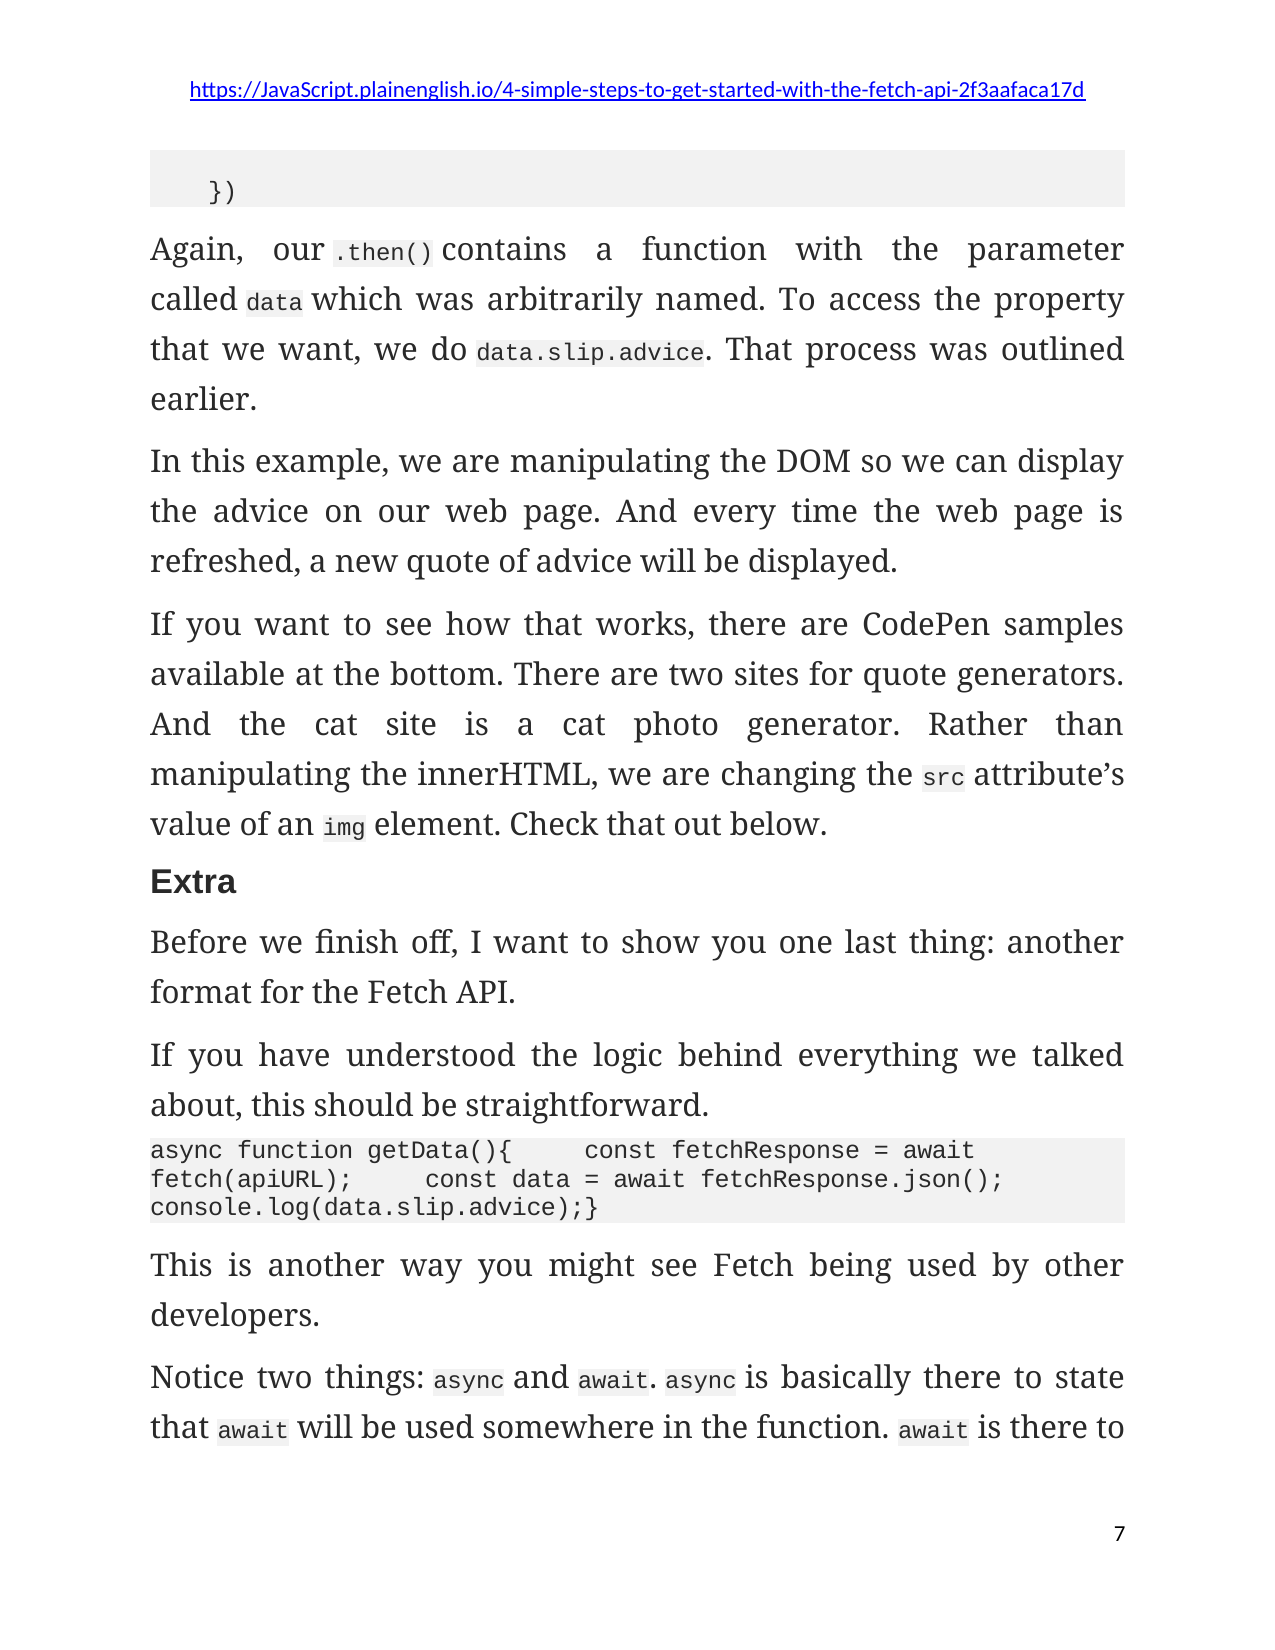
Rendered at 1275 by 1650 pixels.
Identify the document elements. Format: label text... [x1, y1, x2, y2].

text Extra [150, 857, 1125, 900]
text In this example, we are manipulating the DOM so we can display the advice on our web page. And every time the web page is refreshed, a new quote of advice will be displayed. [150, 432, 1125, 582]
text This is another way you might see Fetch being used by other developers. [150, 1235, 1125, 1335]
text Again, our .then() contains a function with the parameter called data which was arbitrarily named. To access the property that we want, we do data.slip.advice. That process was outlined earlier. [150, 219, 1125, 419]
text If you have understood the logic behind everything we talked about, this should be straightforward. [150, 1025, 1125, 1125]
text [150, 1348, 1125, 1448]
text If you want to see how that works, there are CodePen samples available at the bottom. There are two sites for quote generators. And the cat site is a cat photo generator. Rather than manipulating the innerHTML, we are changing the src attribute’s value of an img element. Check that out below. [150, 594, 1125, 844]
text async function getData(){ const fetchResponse = await fetch(apiURL); const data = await fetchResponse.json(); console.log(data.slip.advice);} [150, 1138, 1125, 1223]
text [150, 150, 1125, 207]
text Before we finish off, I want to show you one last thing: another format for the Fetch API. [150, 913, 1125, 1013]
